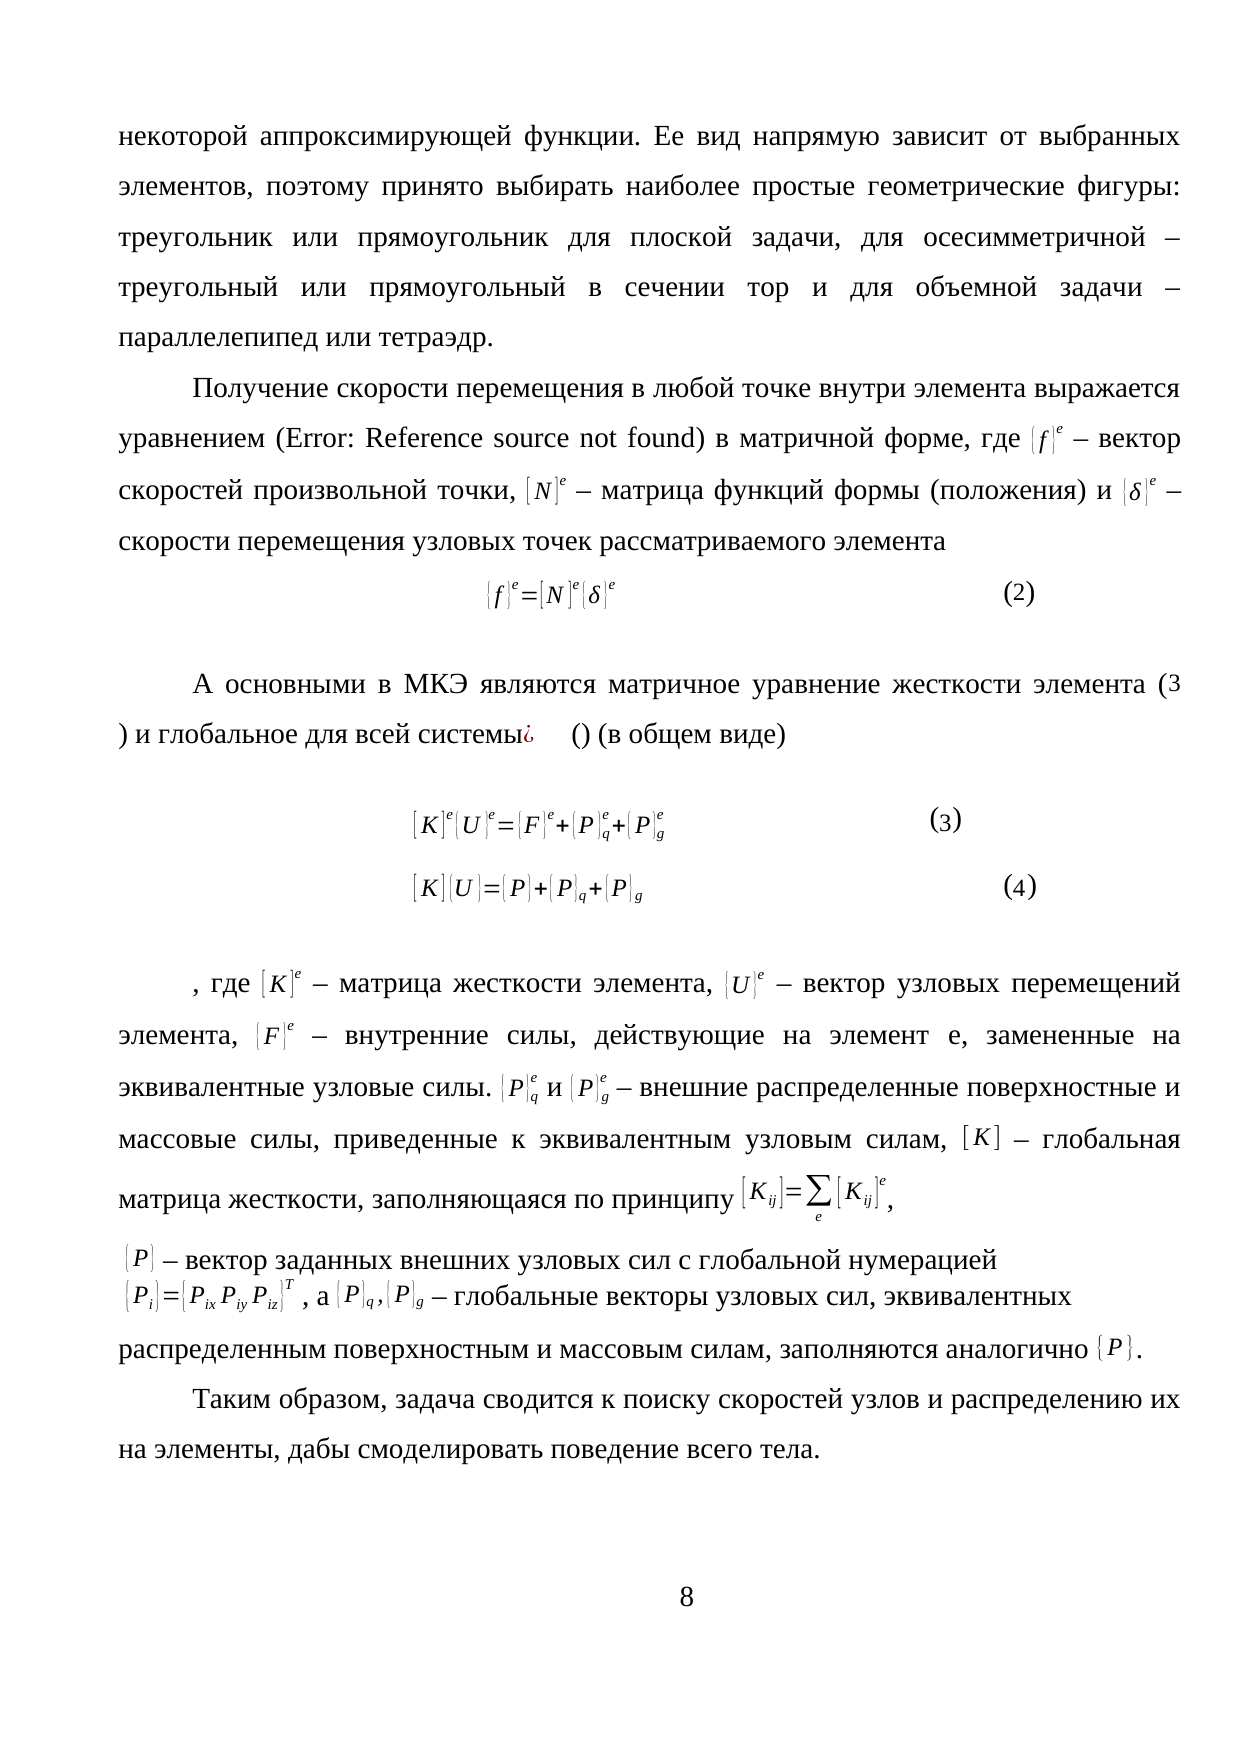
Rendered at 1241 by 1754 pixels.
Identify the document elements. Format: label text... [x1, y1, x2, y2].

text () [413, 574, 1181, 612]
text – вектор заданных внешних узловых сил с глобальной нумерацией [118, 1242, 1181, 1275]
text А основными в МКЭ являются матричное уравнение жесткости элемента () и глобальное для всей системы ) (в общем виде) [118, 666, 1181, 750]
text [118, 118, 1181, 353]
text , а – глобальные векторы узловых сил, эквивалентных распределенным поверхностным и массовым силам, заполняются аналогично . [118, 1275, 1181, 1364]
text Таким образом, задача сводится к поиску скоростей узлов и распределению их на элементы, дабы смоделировать поведение всего тела. [118, 1381, 1181, 1465]
text , где – матрица жесткости элемента, – вектор узловых перемещений элемента, – внутренние силы, действующие на элемент e, замененные на эквивалентные узловые силы. и – внешние распределенные поверхностные и массовые силы, приведенные к эквивалентным узловым силам, – глобальная матрица жесткости, заполняющаяся по принципу , [118, 965, 1181, 1225]
text () [339, 867, 1181, 944]
text Получение скорости перемещения в любой точке внутри элемента выражается уравнением (2) в матричной форме, где – вектор скоростей произвольной точки, – матрица функций формы (положения) и – скорости перемещения узловых точек рассматриваемого элемента [118, 370, 1181, 557]
text () [339, 801, 1181, 846]
